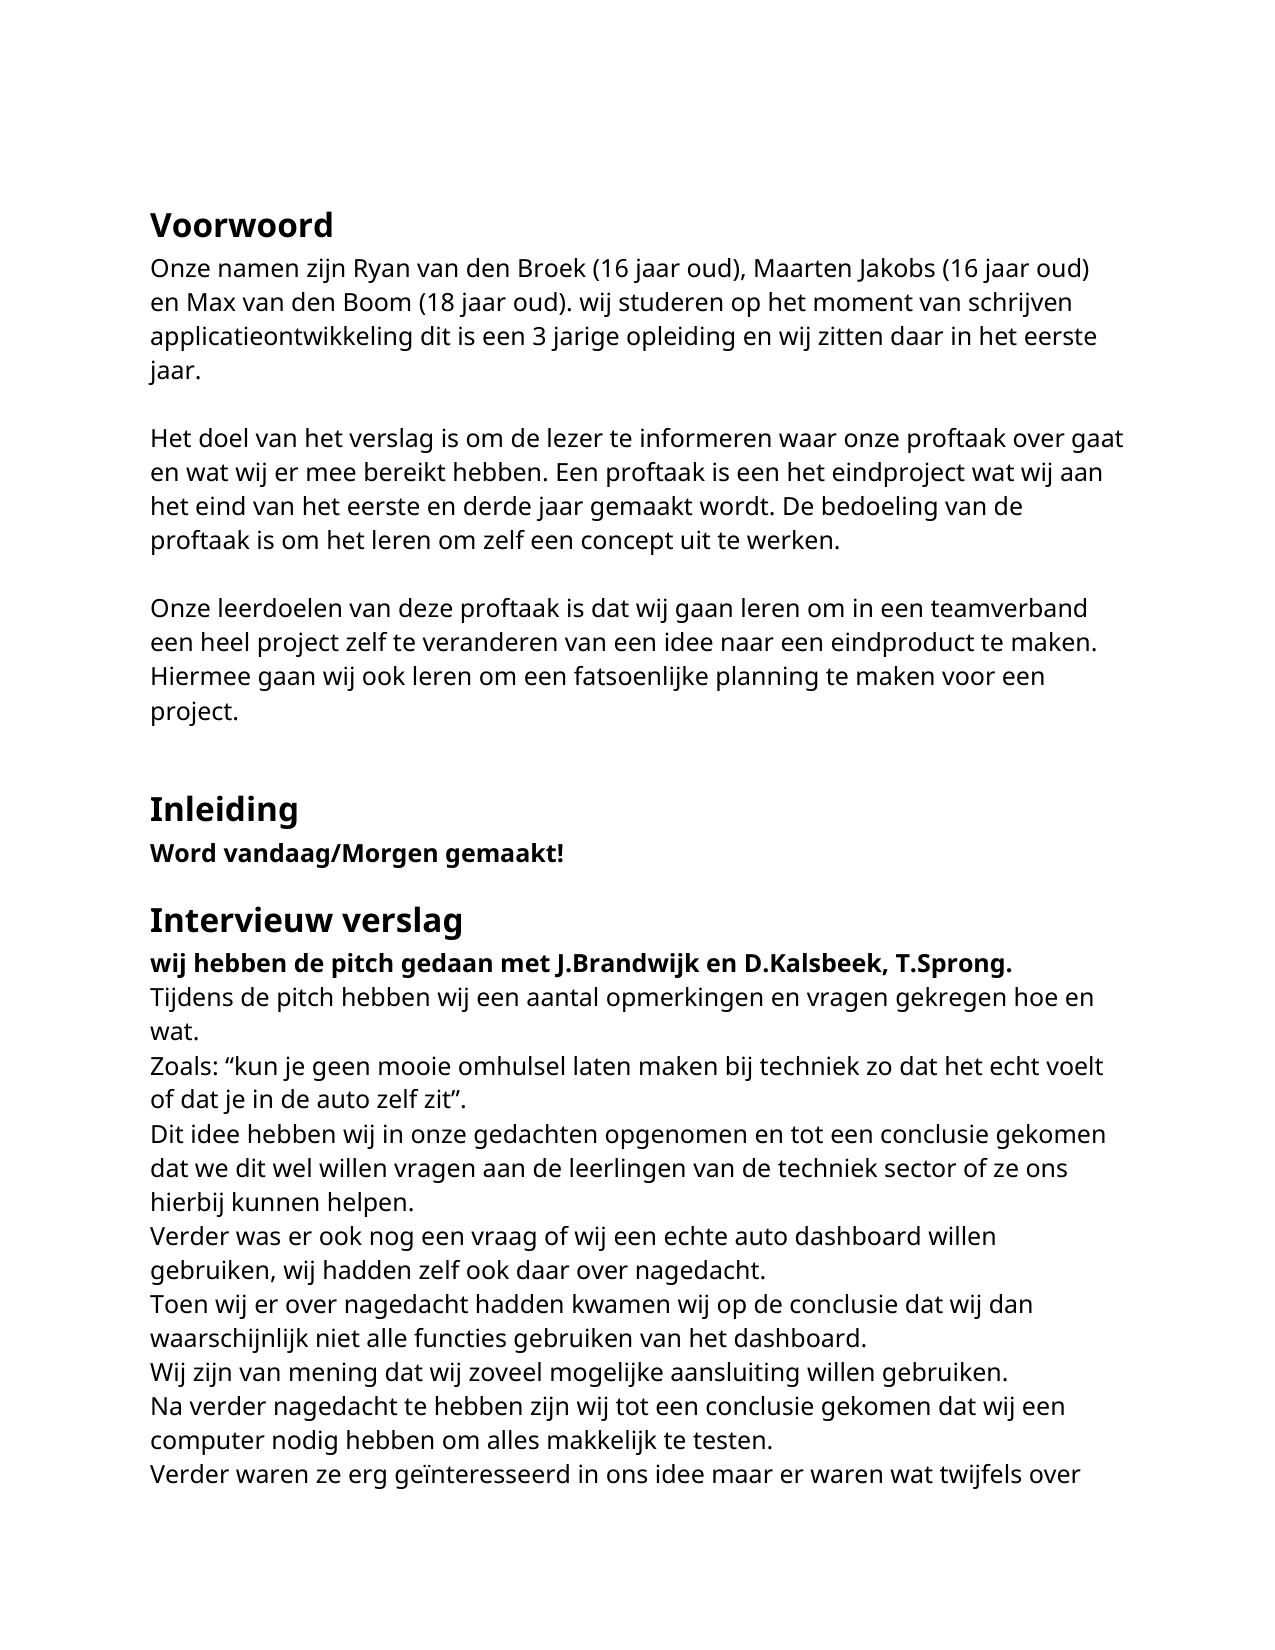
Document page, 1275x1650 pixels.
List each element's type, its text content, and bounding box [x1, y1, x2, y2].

subtitle Voorwoord [150, 201, 1125, 247]
subtitle Inleiding [150, 786, 1125, 832]
text Word vandaag/Morgen gemaakt! [150, 835, 1125, 869]
text wij hebben de pitch gedaan met J.Brandwijk en D.Kalsbeek, T.Sprong. [150, 946, 1125, 980]
text Onze leerdoelen van deze proftaak is dat wij gaan leren om in een teamverband een heel project zelf te veranderen van een idee naar een eindproduct te maken. Hiermee gaan wij ook leren om een fatsoenlijke planning te maken voor een project. [150, 591, 1125, 727]
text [150, 980, 1125, 1491]
text Onze namen zijn Ryan van den Broek (16 jaar oud), Maarten Jakobs (16 jaar oud) en Max van den Boom (18 jaar oud). wij studeren op het moment van schrijven applicatieontwikkeling dit is een 3 jarige opleiding en wij zitten daar in het eerste jaar. [150, 250, 1125, 387]
subtitle Intervieuw verslag [150, 897, 1125, 942]
text Het doel van het verslag is om de lezer te informeren waar onze proftaak over gaat en wat wij er mee bereikt hebben. Een proftaak is een het eindproject wat wij aan het eind van het eerste en derde jaar gemaakt wordt. De bedoeling van de proftaak is om het leren om zelf een concept uit te werken. [150, 421, 1125, 557]
